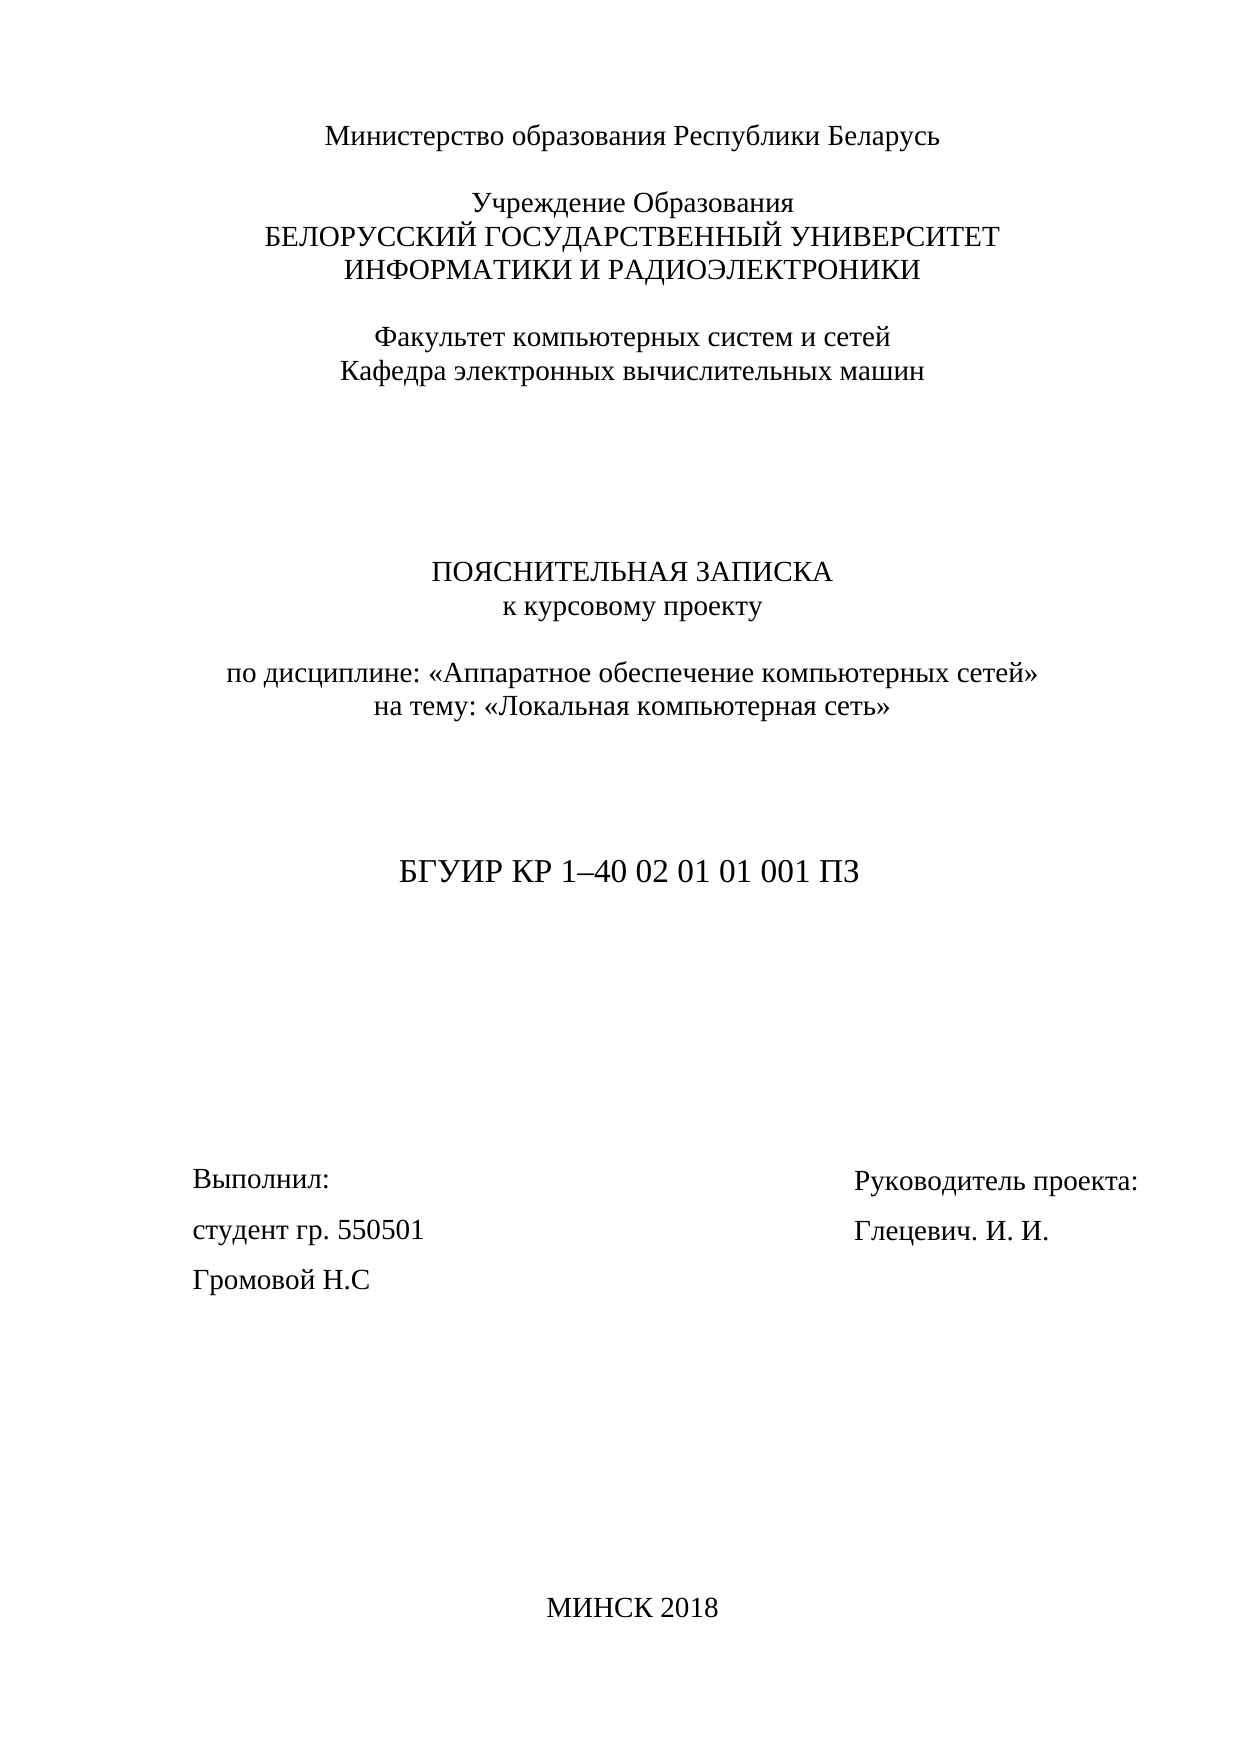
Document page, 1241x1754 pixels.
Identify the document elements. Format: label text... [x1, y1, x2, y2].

text ПОЯСНИТЕЛЬНАЯ ЗАПИСКА [177, 554, 1087, 588]
text БГУИР КР 1–40 02 01 01 001 ПЗ [398, 852, 1152, 890]
text Кафедра электронных вычислительных машин [177, 353, 1087, 386]
text Факультет компьютерных систем и сетей [177, 319, 1087, 353]
text БЕЛОРУССКИЙ ГОСУДАРСТВЕННЫЙ УНИВЕРСИТЕТ ИНФОРМАТИКИ И РАДИОЭЛЕКТРОНИКИ [177, 219, 1087, 286]
text Министерство образования Республики Беларусь [177, 118, 1087, 152]
text Учреждение Образования [177, 185, 1087, 219]
text МИНСК 2018 [177, 1590, 1087, 1623]
text по дисциплине: «Аппаратное обеспечение компьютерных сетей» [177, 655, 1087, 688]
text к курсовому проекту [177, 588, 1087, 621]
text на тему: «Локальная компьютерная сеть» [177, 688, 1087, 722]
